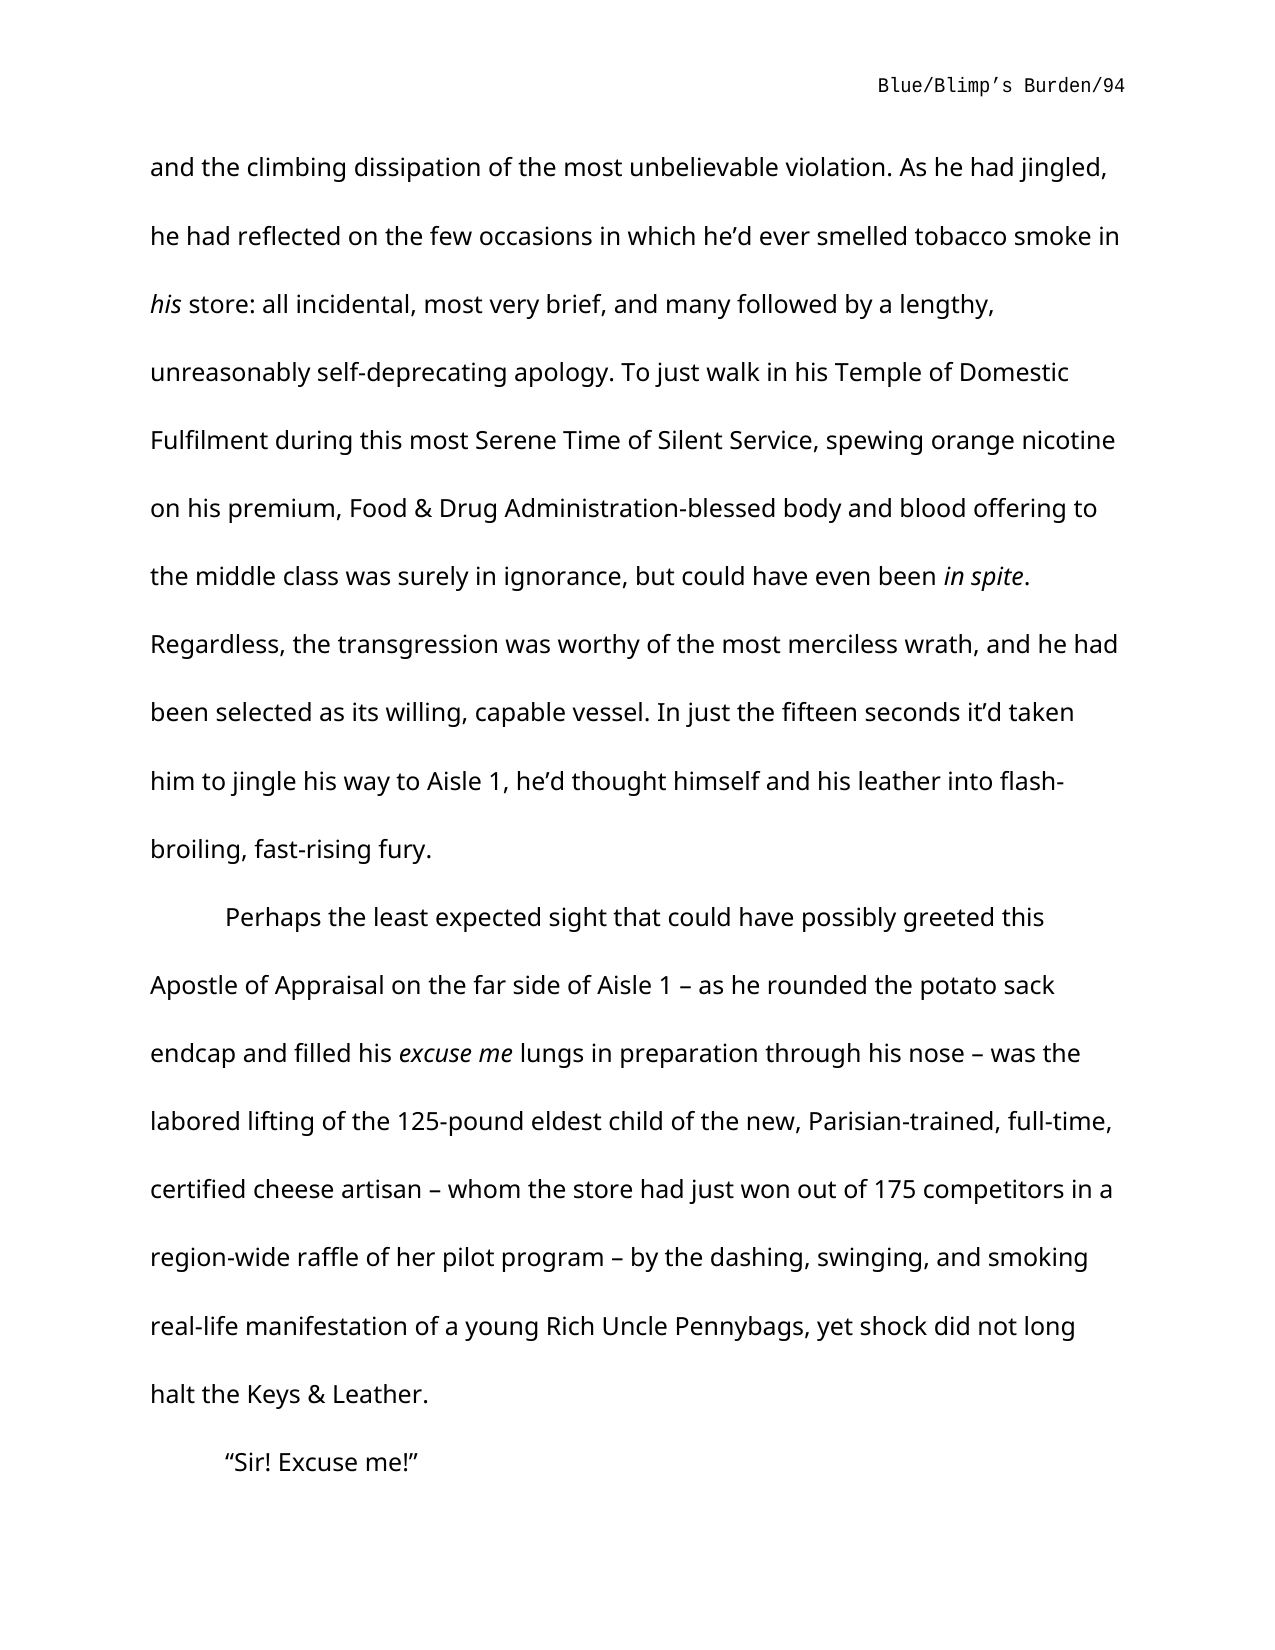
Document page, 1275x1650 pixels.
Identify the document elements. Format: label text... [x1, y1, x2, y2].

text “Sir! Excuse me!” [150, 1444, 1125, 1478]
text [150, 150, 1125, 865]
text Perhaps the least expected sight that could have possibly greeted this Apostle of Appraisal on the far side of Aisle 1 – as he rounded the potato sack endcap and filled his excuse me lungs in preparation through his nose – was the labored lifting of the 125-pound eldest child of the new, Parisian-trained, full-time, certified cheese artisan – whom the store had just won out of 175 competitors in a region-wide raffle of her pilot program – by the dashing, swinging, and smoking real-life manifestation of a young Rich Uncle Pennybags, yet shock did not long halt the Keys & Leather. [150, 899, 1125, 1410]
